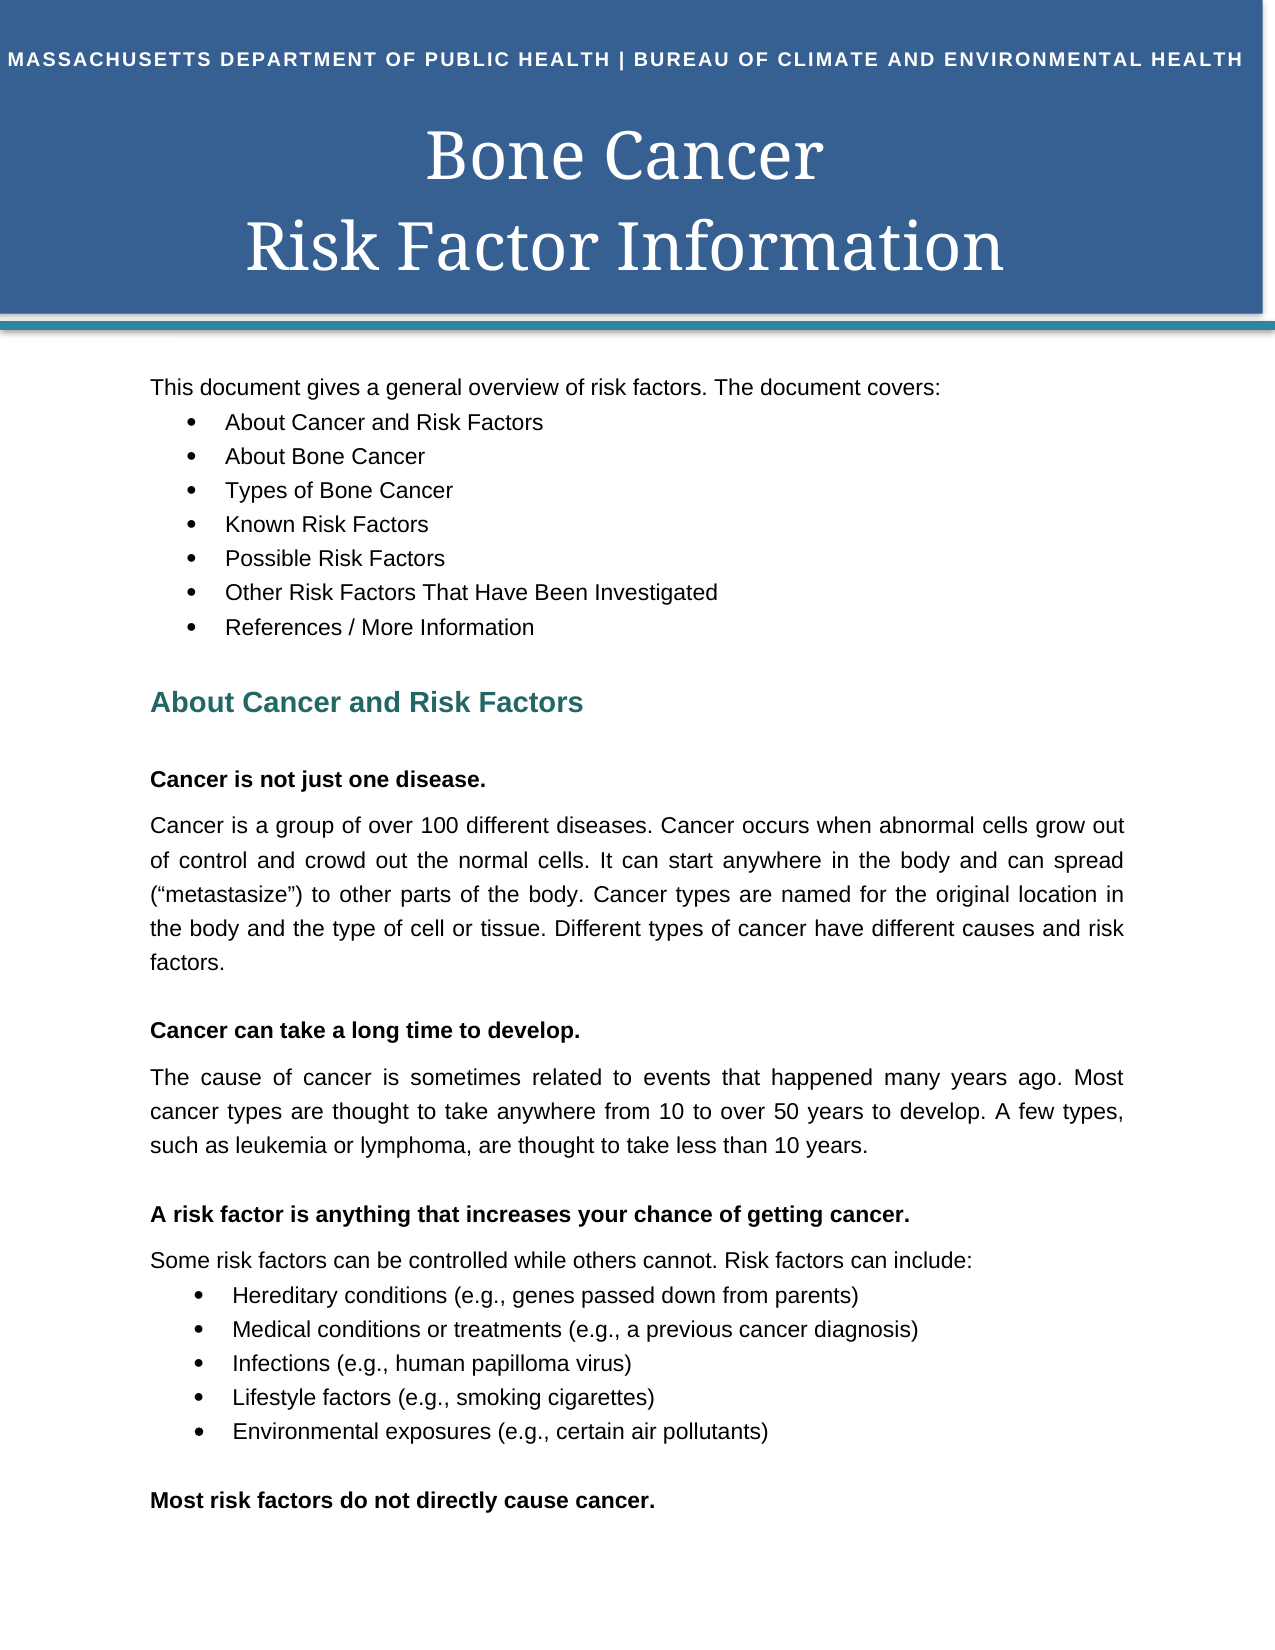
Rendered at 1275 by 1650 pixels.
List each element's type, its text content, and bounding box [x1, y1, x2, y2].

list Lifestyle factors (e.g., smoking cigarettes) [194, 1384, 1125, 1411]
list Medical conditions or treatments (e.g., a previous cancer diagnosis) [194, 1316, 1125, 1342]
text Cancer is not just one disease. [150, 766, 1125, 792]
text Cancer can take a long time to develop. [150, 1017, 1125, 1044]
list About Cancer and Risk Factors [187, 408, 1125, 435]
list Environmental exposures (e.g., certain air pollutants) [195, 1418, 1125, 1445]
list About Bone Cancer [187, 443, 1125, 469]
text A risk factor is anything that increases your chance of getting cancer. [150, 1201, 1125, 1227]
list References / More Information [187, 613, 1125, 640]
list Infections (e.g., human papilloma virus) [194, 1350, 1125, 1376]
text About Cancer and Risk Factors [150, 685, 1125, 718]
list Known Risk Factors [187, 511, 1125, 537]
text The cause of cancer is sometimes related to events that happened many years ago. Most cancer types are thought to take anywhere from 10 to over 50 years to develop. A few types, such as leukemia or lymphoma, are thought to take less than 10 years. [150, 1064, 1125, 1159]
text This document gives a general overview of risk factors. The document covers: [150, 374, 1125, 401]
text Most risk factors do not directly cause cancer. [150, 1487, 1125, 1513]
list Types of Bone Cancer [187, 477, 1125, 503]
list Possible Risk Factors [187, 545, 1125, 572]
list Other Risk Factors That Have Been Investigated [187, 579, 1125, 606]
text Some risk factors can be controlled while others cannot. Risk factors can include: [150, 1247, 1125, 1274]
text Cancer is a group of over 100 different diseases. Cancer occurs when abnormal cells grow out of control and crowd out the normal cells. It can start anywhere in the body and can spread (“metastasize”) to other parts of the body. Cancer types are named for the original location in the body and the type of cell or tissue. Different types of cancer have different causes and risk factors. [150, 812, 1125, 976]
list Hereditary conditions (e.g., genes passed down from parents) [194, 1282, 1125, 1308]
